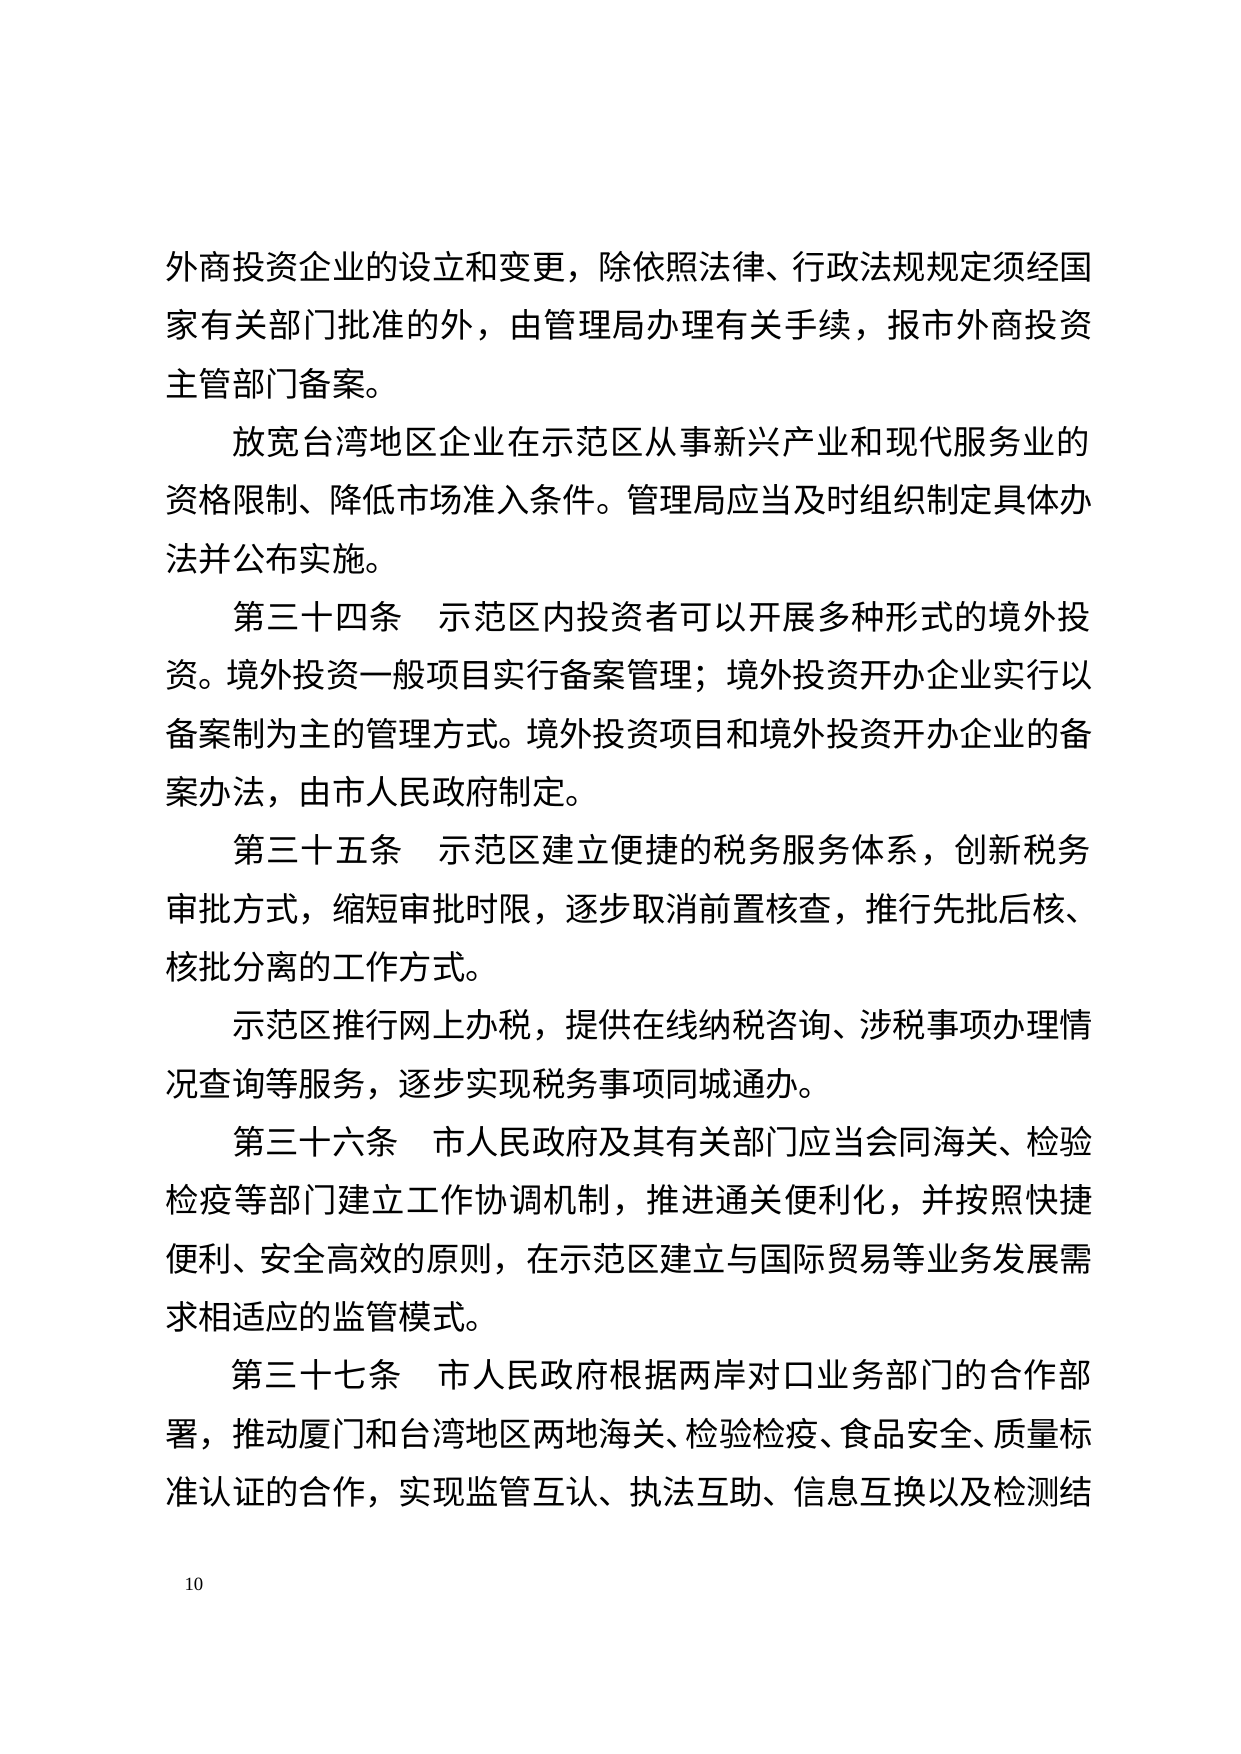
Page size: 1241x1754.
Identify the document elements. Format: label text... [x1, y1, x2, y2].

text 第三十三条 符合两岸新兴产业和现代服务业准入目录的，外商投资企业的设立和变更，除依照法律、行政法规规定须经国家有关部门批准的外，由管理局办理有关手续，报市外商投资主管部门备案。 [165, 349, 1093, 583]
text 第五章 便利措施 [165, 233, 1093, 291]
text 示范区推行网上办税，提供在线纳税咨询、涉税事项办理情况查询等服务，逐步实现税务事项同城通办。 [165, 1166, 1093, 1283]
text 第三十六条 市人民政府及其有关部门应当会同海关、检验检疫等部门建立工作协调机制，推进通关便利化，并按照快捷便利、安全高效的原则，在示范区建立与国际贸易等业务发展需求相适应的监管模式。 [165, 1283, 1093, 1516]
text 放宽台湾地区企业在示范区从事新兴产业和现代服务业的资格限制、降低市场准入条件。管理局应当及时组织制定具体办法并公布实施。 [165, 583, 1093, 758]
text 第三十四条 示范区内投资者可以开展多种形式的境外投资。境外投资一般项目实行备案管理；境外投资开办企业实行以备案制为主的管理方式。境外投资项目和境外投资开办企业的备案办法，由市人民政府制定。 [165, 758, 1093, 991]
text 第三十五条 示范区建立便捷的税务服务体系，创新税务审批方式，缩短审批时限，逐步取消前置核查，推行先批后核、核批分离的工作方式。 [165, 991, 1093, 1166]
